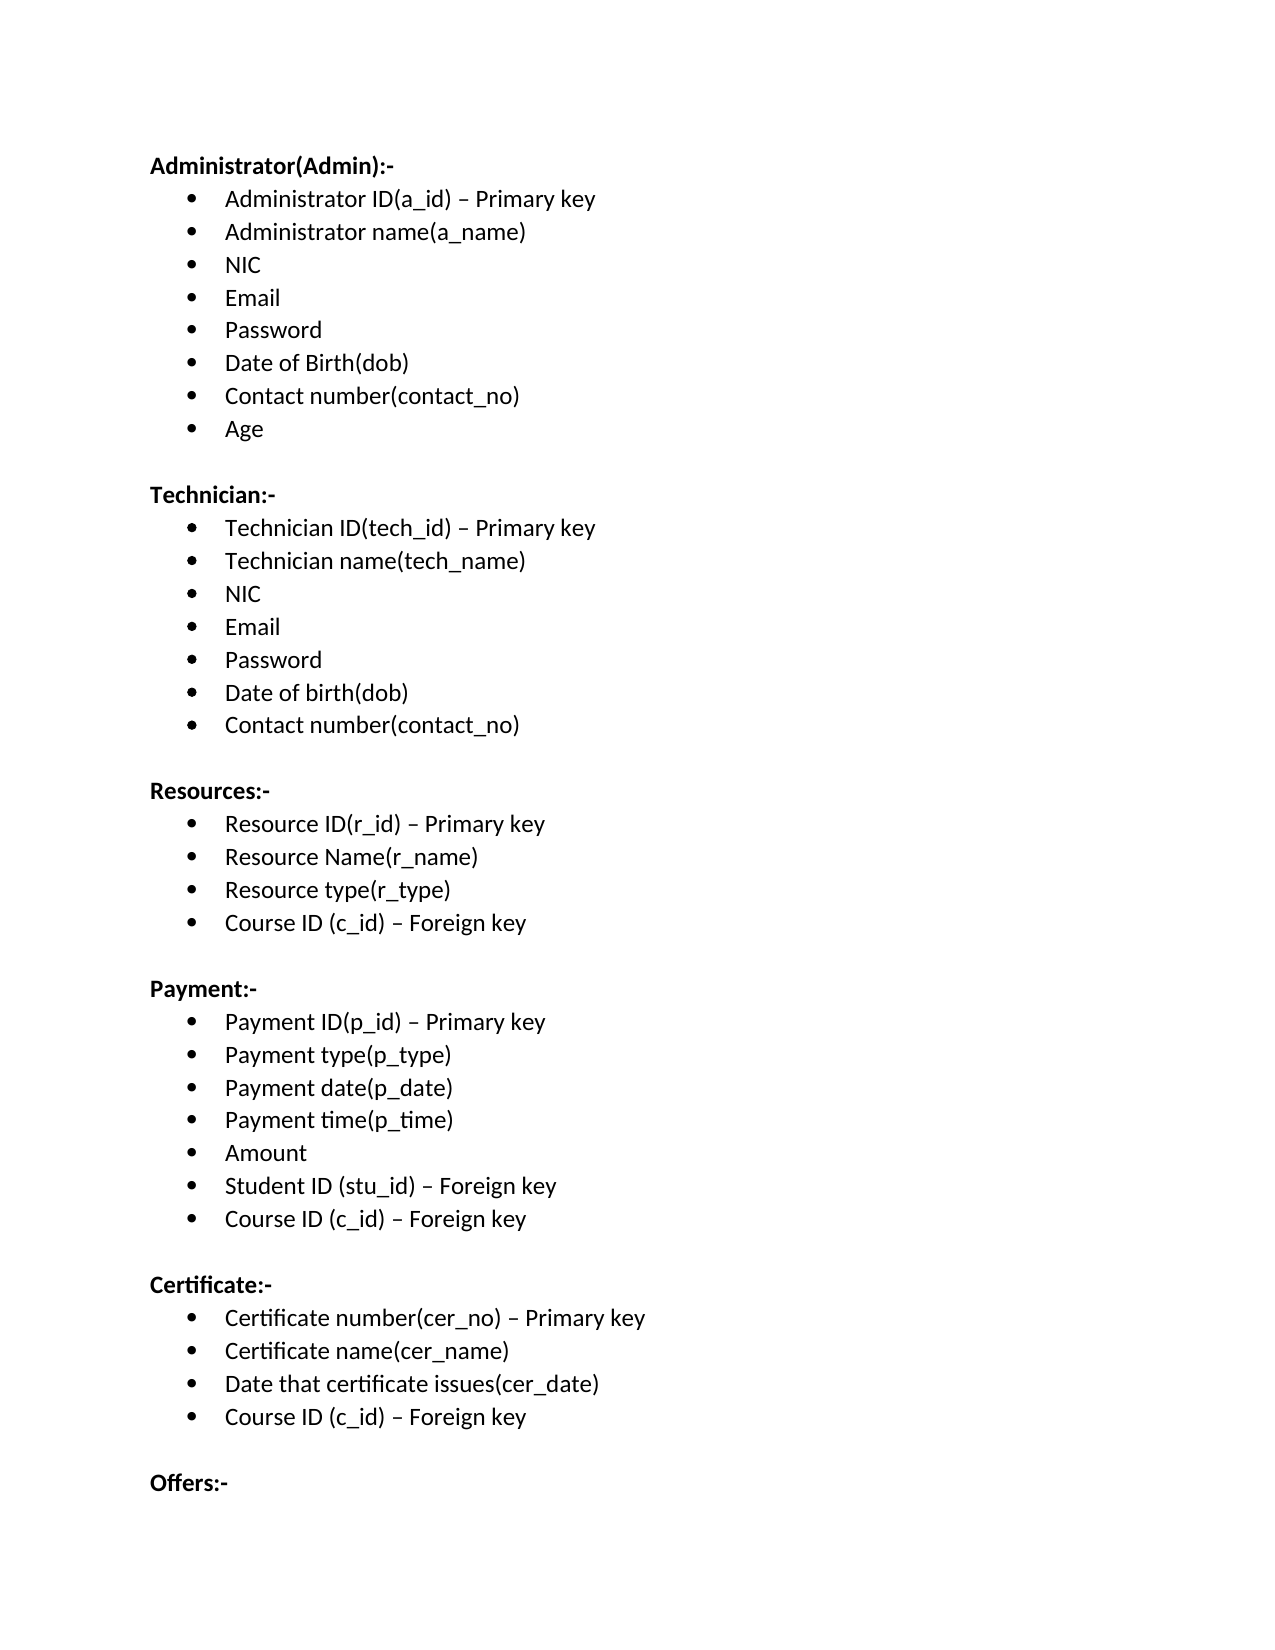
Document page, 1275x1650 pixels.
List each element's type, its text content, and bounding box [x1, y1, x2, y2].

list NIC [187, 578, 1125, 608]
text Resources:- [150, 775, 1125, 806]
list Technician ID(tech_id) – Primary key [187, 512, 1125, 543]
text Administrator(Admin):- [150, 150, 1125, 181]
list Email [187, 282, 1125, 312]
list Course ID (c_id) – Foreign key [187, 907, 1125, 938]
text Certificate:- [150, 1269, 1125, 1300]
list Resource Name(r_name) [187, 841, 1125, 872]
list Date of Birth(dob) [187, 347, 1125, 378]
list Administrator ID(a_id) – Primary key [187, 183, 1125, 213]
list Student ID (stu_id) – Foreign key [187, 1170, 1125, 1201]
list Password [187, 644, 1125, 674]
list Payment time(p_time) [187, 1104, 1125, 1135]
list Certificate number(cer_no) – Primary key [187, 1302, 1125, 1333]
text Offers:- [150, 1467, 1125, 1497]
list Course ID (c_id) – Foreign key [187, 1401, 1125, 1431]
list Technician name(tech_name) [187, 545, 1125, 576]
list Payment ID(p_id) – Primary key [187, 1006, 1125, 1036]
list Resource type(r_type) [187, 874, 1125, 905]
text Technician:- [150, 479, 1125, 510]
list Date of birth(dob) [187, 677, 1125, 707]
list Payment date(p_date) [187, 1072, 1125, 1102]
list Date that certificate issues(cer_date) [187, 1368, 1125, 1398]
list NIC [187, 249, 1125, 279]
list Administrator name(a_name) [187, 216, 1125, 246]
list Password [187, 314, 1125, 345]
list Contact number(contact_no) [187, 709, 1125, 740]
list Payment type(p_type) [187, 1039, 1125, 1069]
list Certificate name(cer_name) [187, 1335, 1125, 1366]
text Payment:- [150, 973, 1125, 1003]
list Resource ID(r_id) – Primary key [187, 808, 1125, 839]
list Contact number(contact_no) [187, 380, 1125, 411]
list Email [187, 611, 1125, 641]
list Amount [187, 1137, 1125, 1168]
list Course ID (c_id) – Foreign key [187, 1203, 1125, 1234]
list Age [187, 413, 1125, 444]
